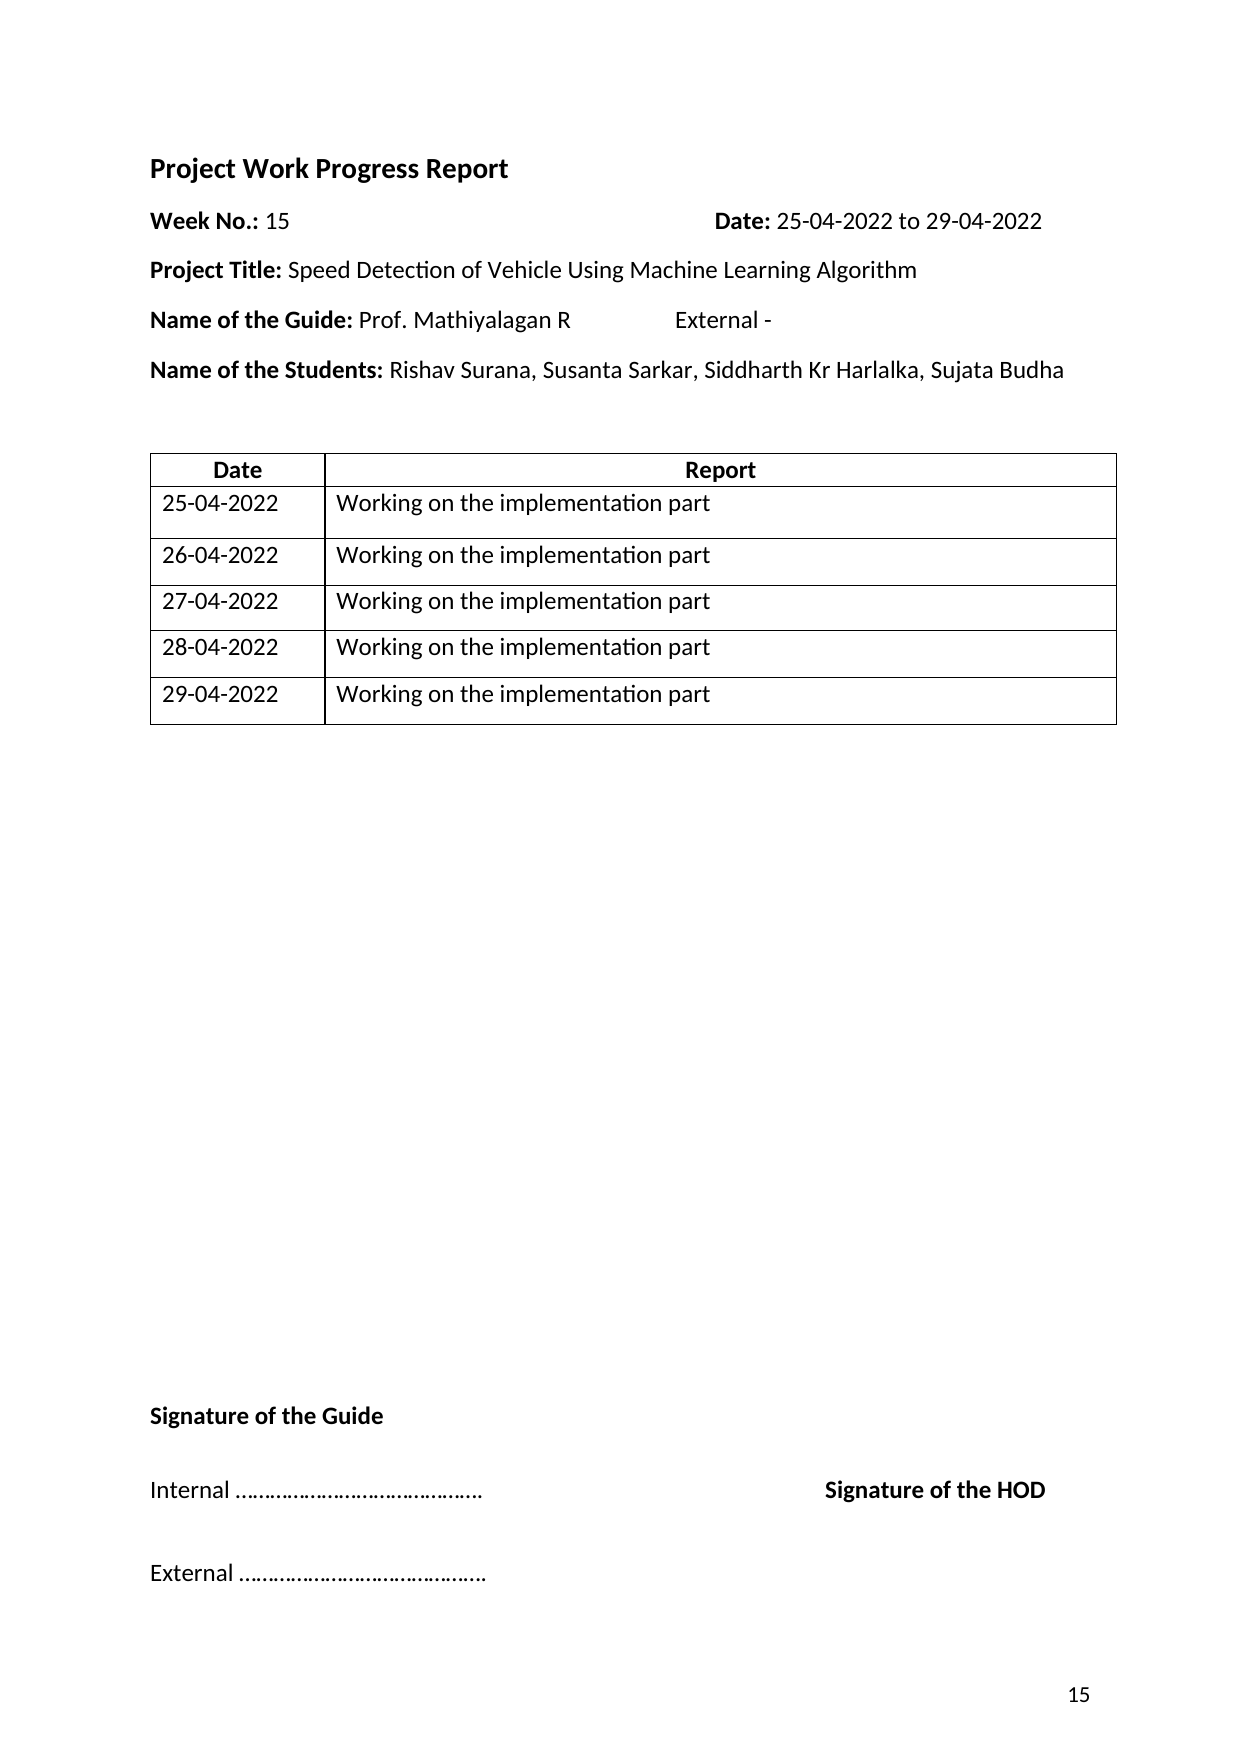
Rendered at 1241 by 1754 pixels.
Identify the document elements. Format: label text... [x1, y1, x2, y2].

table_cell 25-04-2022 [151, 487, 324, 538]
text Project Title: Speed Detection of Vehicle Using Machine Learning Algorithm [150, 255, 1090, 285]
table_cell Working on the implementation part [326, 678, 1116, 724]
text Signature of the Guide [150, 1400, 1090, 1431]
table_cell Working on the implementation part [326, 631, 1116, 677]
table_header Report [326, 454, 1116, 486]
table_cell 28-04-2022 [151, 631, 324, 677]
text External ……………………………………. [150, 1557, 1090, 1587]
table_cell Working on the implementation part [326, 487, 1116, 538]
table_cell Working on the implementation part [326, 586, 1116, 630]
table_cell 29-04-2022 [151, 678, 324, 724]
text Name of the Students: Rishav Surana, Susanta Sarkar, Siddharth Kr Harlalka, Sujata Budha [150, 354, 1090, 384]
table_cell 27-04-2022 [151, 586, 324, 630]
text Name of the Guide: Prof. Mathiyalagan R External - [150, 304, 1090, 335]
table_cell 26-04-2022 [151, 539, 324, 584]
text Week No.: 15 Date: 25-04-2022 to 29-04-2022 [150, 205, 1090, 236]
table_cell Working on the implementation part [326, 539, 1116, 584]
text Internal ……………………………………. Signature of the HOD [150, 1474, 1090, 1538]
table_header Date [151, 454, 324, 486]
text Project Work Progress Report [150, 150, 1090, 186]
